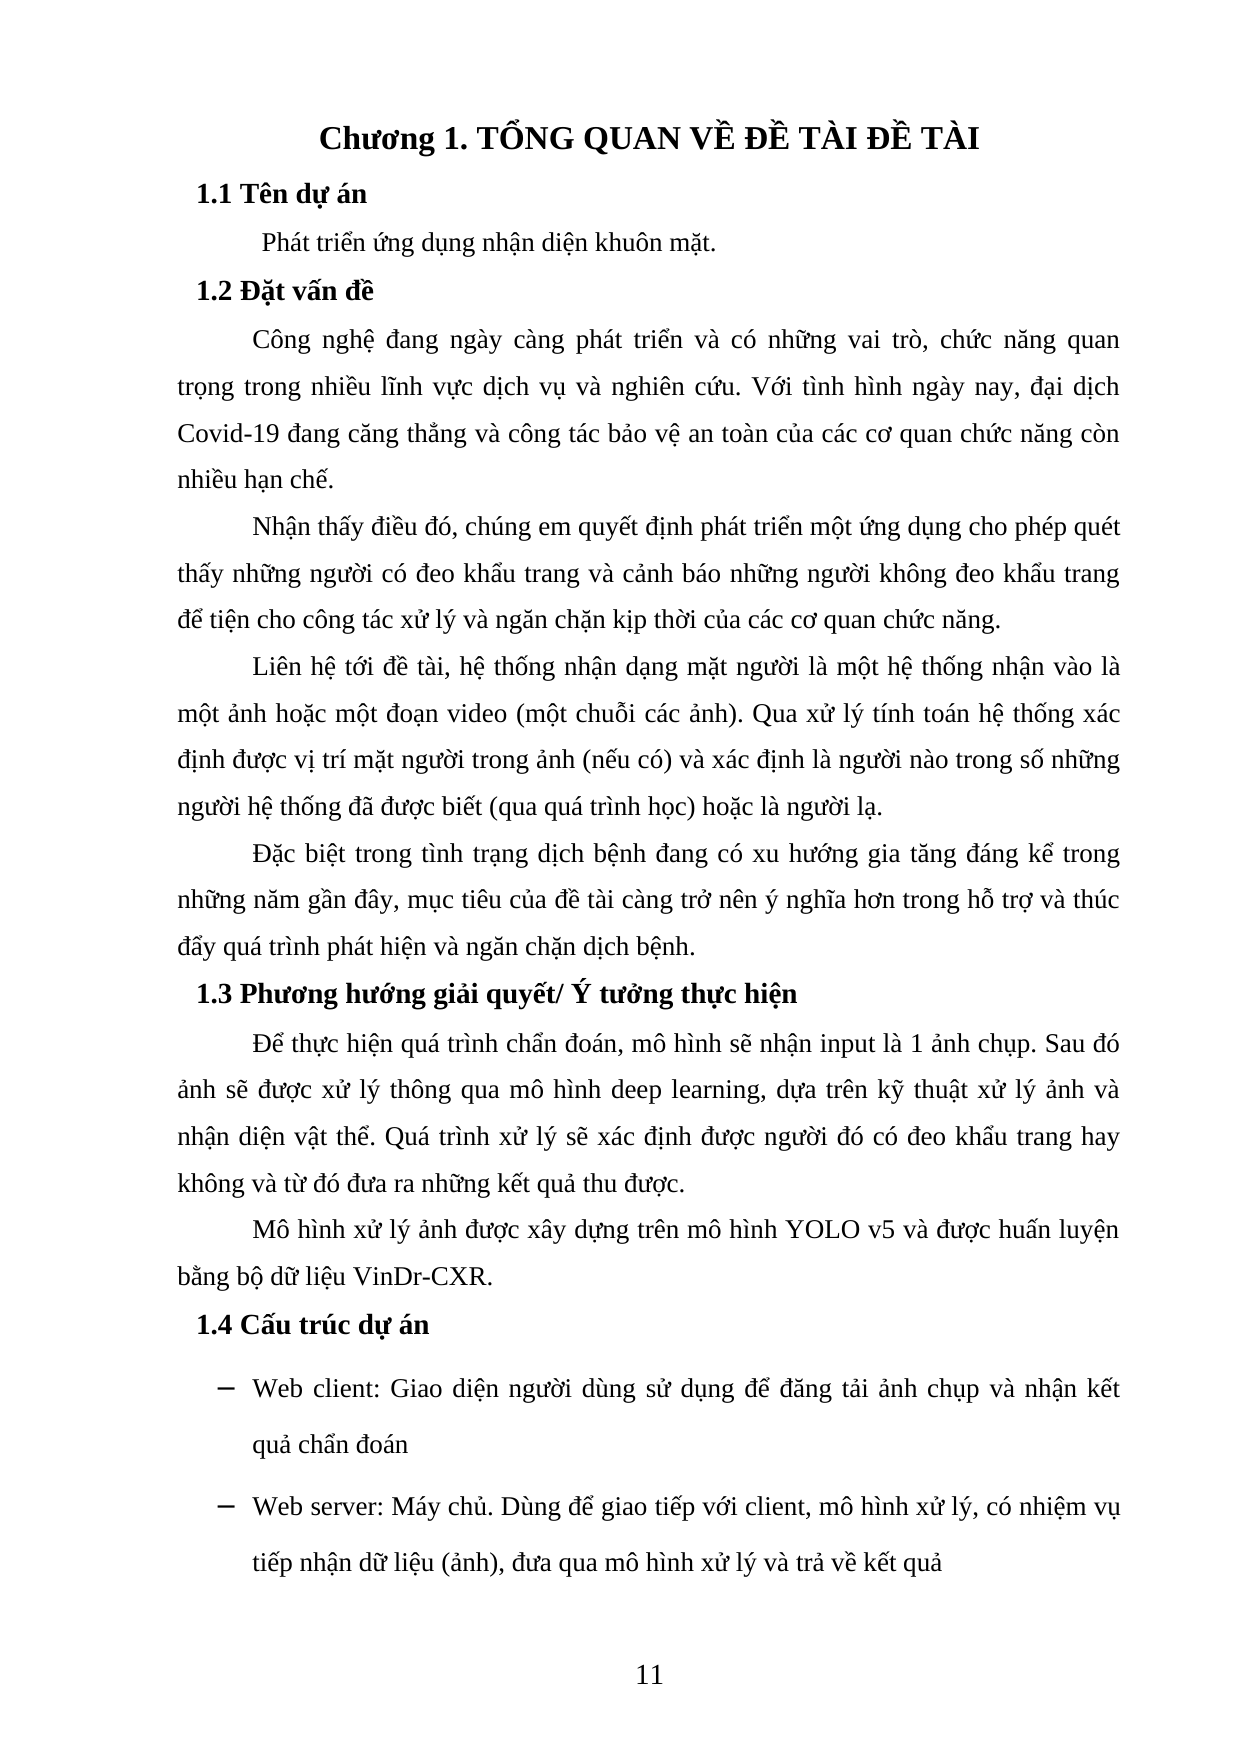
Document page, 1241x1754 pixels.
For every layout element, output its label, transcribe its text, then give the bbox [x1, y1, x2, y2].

text Công nghệ đang ngày càng phát triển và có những vai trò, chức năng quan trọng trong nhiều lĩnh vực dịch vụ và nghiên cứu. Với tình hình ngày nay, đại dịch Covid-19 đang căng thẳng và công tác bảo vệ an toàn của các cơ quan chức năng còn nhiều hạn chế. [177, 323, 1122, 494]
list Web server: Máy chủ. Dùng để giao tiếp với client, mô hình xử lý, có nhiệm vụ tiếp nhận dữ liệu (ảnh), đưa qua mô hình xử lý và trả về kết quả [214, 1475, 1122, 1577]
text Mô hình xử lý ảnh được xây dựng trên mô hình YOLO v5 và được huấn luyện bằng bộ dữ liệu VinDr-CXR. [177, 1214, 1122, 1291]
text Để thực hiện quá trình chẩn đoán, mô hình sẽ nhận input là 1 ảnh chụp. Sau đó ảnh sẽ được xử lý thông qua mô hình deep learning, dựa trên kỹ thuật xử lý ảnh và nhận diện vật thể. Quá trình xử lý sẽ xác định được người đó có đeo khẩu trang hay không và từ đó đưa ra những kết quả thu được. [177, 1027, 1122, 1198]
list Web client: Giao diện người dùng sử dụng để đăng tải ảnh chụp và nhận kết quả chẩn đoán [214, 1357, 1122, 1459]
subtitle Chương 1. TỔNG QUAN VỀ ĐỀ TÀI ĐỀ TÀI [177, 118, 1122, 157]
text Phát triển ứng dụng nhận diện khuôn mặt. [261, 226, 1122, 257]
text Liên hệ tới đề tài, hệ thống nhận dạng mặt người là một hệ thống nhận vào là một ảnh hoặc một đoạn video (một chuỗi các ảnh). Qua xử lý tính toán hệ thống xác định được vị trí mặt người trong ảnh (nếu có) và xác định là người nào trong số những người hệ thống đã được biết (qua quá trình học) hoặc là người lạ. [177, 650, 1122, 821]
subtitle 1.2 Đặt vấn đề [196, 273, 1122, 307]
subtitle 1.4 Cấu trúc dự án [196, 1307, 1122, 1341]
text Đặc biệt trong tình trạng dịch bệnh đang có xu hướng gia tăng đáng kể trong những năm gần đây, mục tiêu của đề tài càng trở nên ý nghĩa hơn trong hỗ trợ và thúc đẩy quá trình phát hiện và ngăn chặn dịch bệnh. [177, 837, 1122, 961]
subtitle 1.1 Tên dự án [196, 176, 1122, 209]
text Nhận thấy điều đó, chúng em quyết định phát triển một ứng dụng cho phép quét thấy những người có đeo khẩu trang và cảnh báo những người không đeo khẩu trang để tiện cho công tác xử lý và ngăn chặn kịp thời của các cơ quan chức năng. [177, 510, 1122, 634]
subtitle 1.3 Phương hướng giải quyết/ Ý tưởng thực hiện [196, 977, 1122, 1010]
